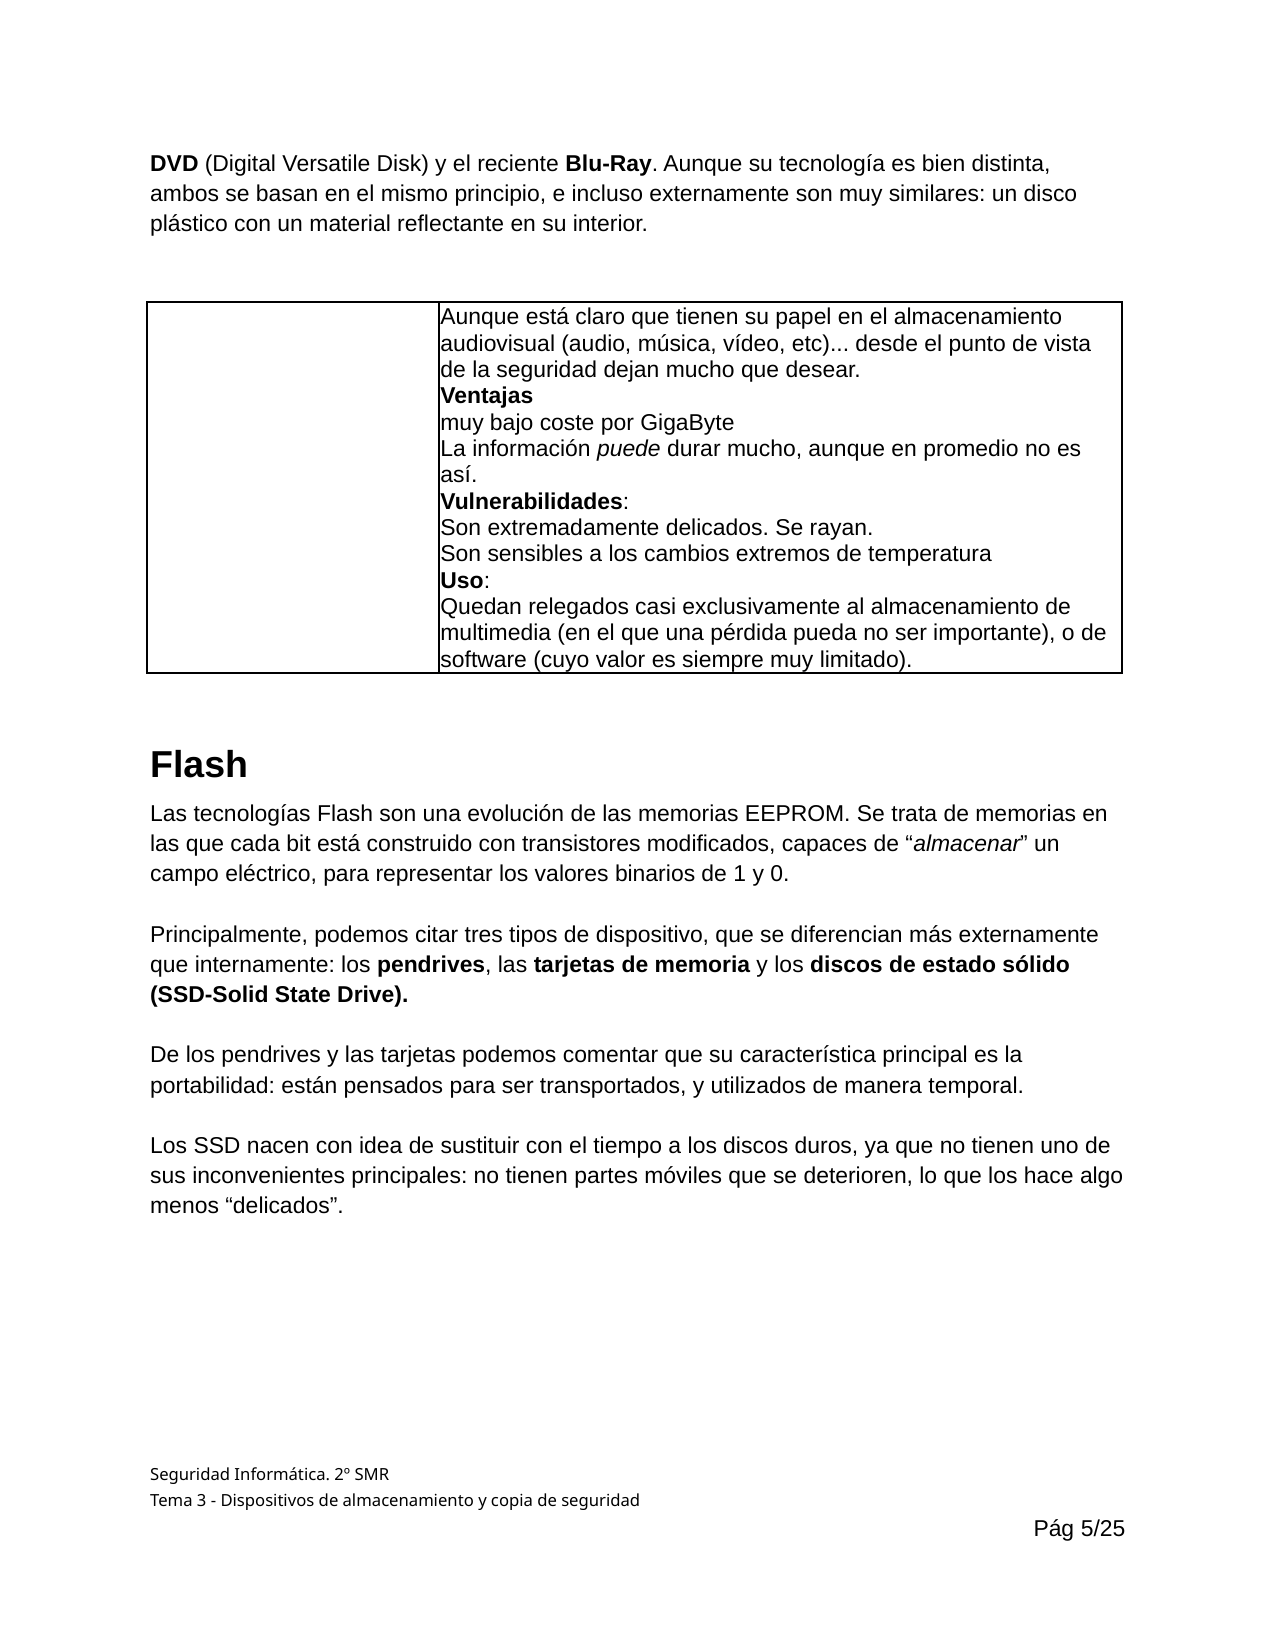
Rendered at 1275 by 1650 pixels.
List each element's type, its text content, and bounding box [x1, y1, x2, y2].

text De los pendrives y las tarjetas podemos comentar que su característica principal es la portabilidad: están pensados para ser transportados, y utilizados de manera temporal. [150, 1041, 1125, 1098]
table_header [148, 303, 438, 672]
table_header Aunque está claro que tienen su papel en el almacenamiento audiovisual (audio, música, vídeo, etc)... desde el punto de vista de la seguridad dejan mucho que desear. Ventajas muy bajo coste por GigaByte La información puede durar mucho, aunque en promedio no es así. Vulnerabilidades: Son extremadamente delicados. Se rayan. Son sensibles a los cambios extremos de temperatura Uso: Quedan relegados casi exclusivamente al almacenamiento de multimedia (en el que una pérdida pueda no ser importante), o de software (cuyo valor es siempre muy limitado). [440, 303, 1121, 672]
list Flash [150, 742, 1125, 785]
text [150, 150, 1125, 237]
text Los SSD nacen con idea de sustituir con el tiempo a los discos duros, ya que no tienen uno de sus inconvenientes principales: no tienen partes móviles que se deterioren, lo que los hace algo menos “delicados”. [150, 1132, 1125, 1219]
text Principalmente, podemos citar tres tipos de dispositivo, que se diferencian más externamente que internamente: los pendrives, las tarjetas de memoria y los discos de estado sólido (SSD-Solid State Drive). [150, 921, 1125, 1007]
text Las tecnologías Flash son una evolución de las memorias EEPROM. Se trata de memorias en las que cada bit está construido con transistores modificados, capaces de “almacenar” un campo eléctrico, para representar los valores binarios de 1 y 0. [150, 800, 1125, 887]
